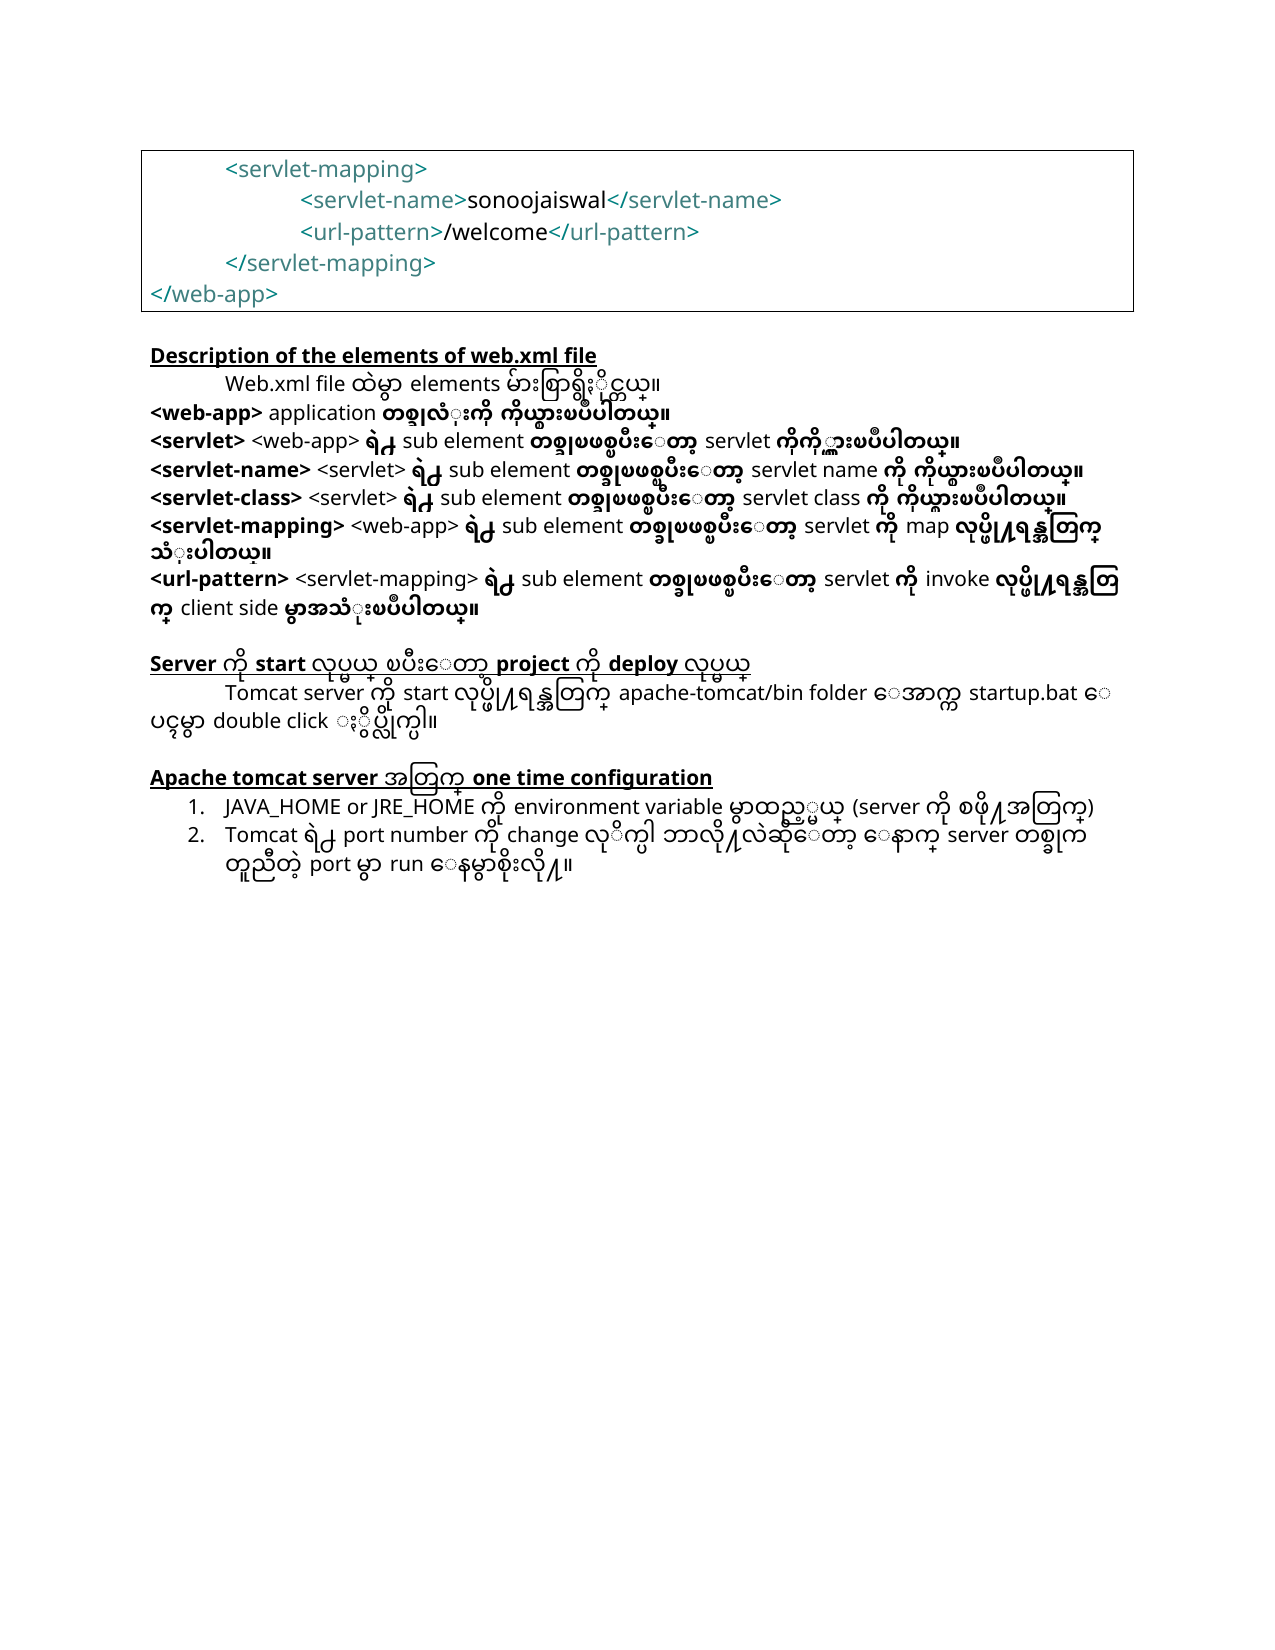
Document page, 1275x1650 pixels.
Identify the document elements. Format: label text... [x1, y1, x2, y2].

list JAVA_HOME or JRE_HOME ကို environment variable မွာထည့္မယ္ (server ကို စဖို႔အတြက္) [187, 792, 1033, 820]
text Server ကို start လုပ္မယ္ ၿပီးေတာ့ project ကို deploy လုပ္မယ္ [150, 649, 1125, 678]
text <web-app> application တစ္ခုလံုးကို ကိုယ္စားၿပဳပါတယ္။ [644, 398, 1125, 426]
text </web-app> [142, 275, 1133, 311]
text </servlet-mapping> [150, 247, 1125, 275]
text <servlet-name> <servlet> ရဲ႕ sub element တစ္ခုၿဖစ္ၿပီးေတာ့ servlet name ကို ကိုယ္စားၿပဳပါတယ္။ [883, 455, 1125, 483]
text Web.xml file ထဲမွာ elements မ်ားစြာရွိႏိုင္တယ္။ [543, 369, 1125, 398]
text <url-pattern>/welcome</url-pattern> [150, 216, 1125, 247]
text Apache tomcat server အတြက္ one time configuration [412, 763, 1125, 792]
text <url-pattern> <servlet-mapping> ရဲ႕ sub element တစ္ခုၿဖစ္ၿပီးေတာ့ servlet ကို invoke လုပ္ဖို႔ရန္အတြက္ client side မွာအသံုးၿပဳပါတယ္။ [284, 564, 1125, 621]
text Web.xml file ထဲမွာ elements မ်ားစြာရွိႏိုင္တယ္။ [150, 369, 542, 398]
list Tomcat ရဲ႕ port number ကို change လုိက္ပါ ဘာလို႔လဲဆိုေတာ့ ေနာက္ server တစ္ခုက တူညီတဲ့ port မွာ run ေနမွာစိုးလို႔။ [187, 820, 1125, 877]
text Tomcat server ကို start လုပ္ဖို႔ရန္အတြက္ apache-tomcat/bin folder ေအာက္က startup.bat ေပၚမွာ double click ႏွိပ္လိုက္ပါ။ [150, 678, 1125, 735]
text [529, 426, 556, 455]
text <servlet-name>sonoojaiswal</servlet-name> [150, 184, 1125, 216]
text Apache tomcat server အတြက္ one time configuration [150, 763, 411, 787]
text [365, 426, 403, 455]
text <servlet-mapping> <web-app> ရဲ႕ sub element တစ္ခုၿဖစ္ၿပီးေတာ့ servlet ကို map လုပ္ဖို႔ရန္အတြက္ သံုးပါတယ္။ [272, 512, 1125, 564]
text <servlet-mapping> [142, 151, 1133, 184]
text <servlet> <web-app> ရဲ႕ sub element တစ္ခုၿဖစ္ၿပီးေတာ့ servlet ကိုကို္ယ္စားၿပဳပါတယ္။ [776, 426, 1125, 455]
text Description of the elements of web.xml file [150, 341, 1125, 369]
